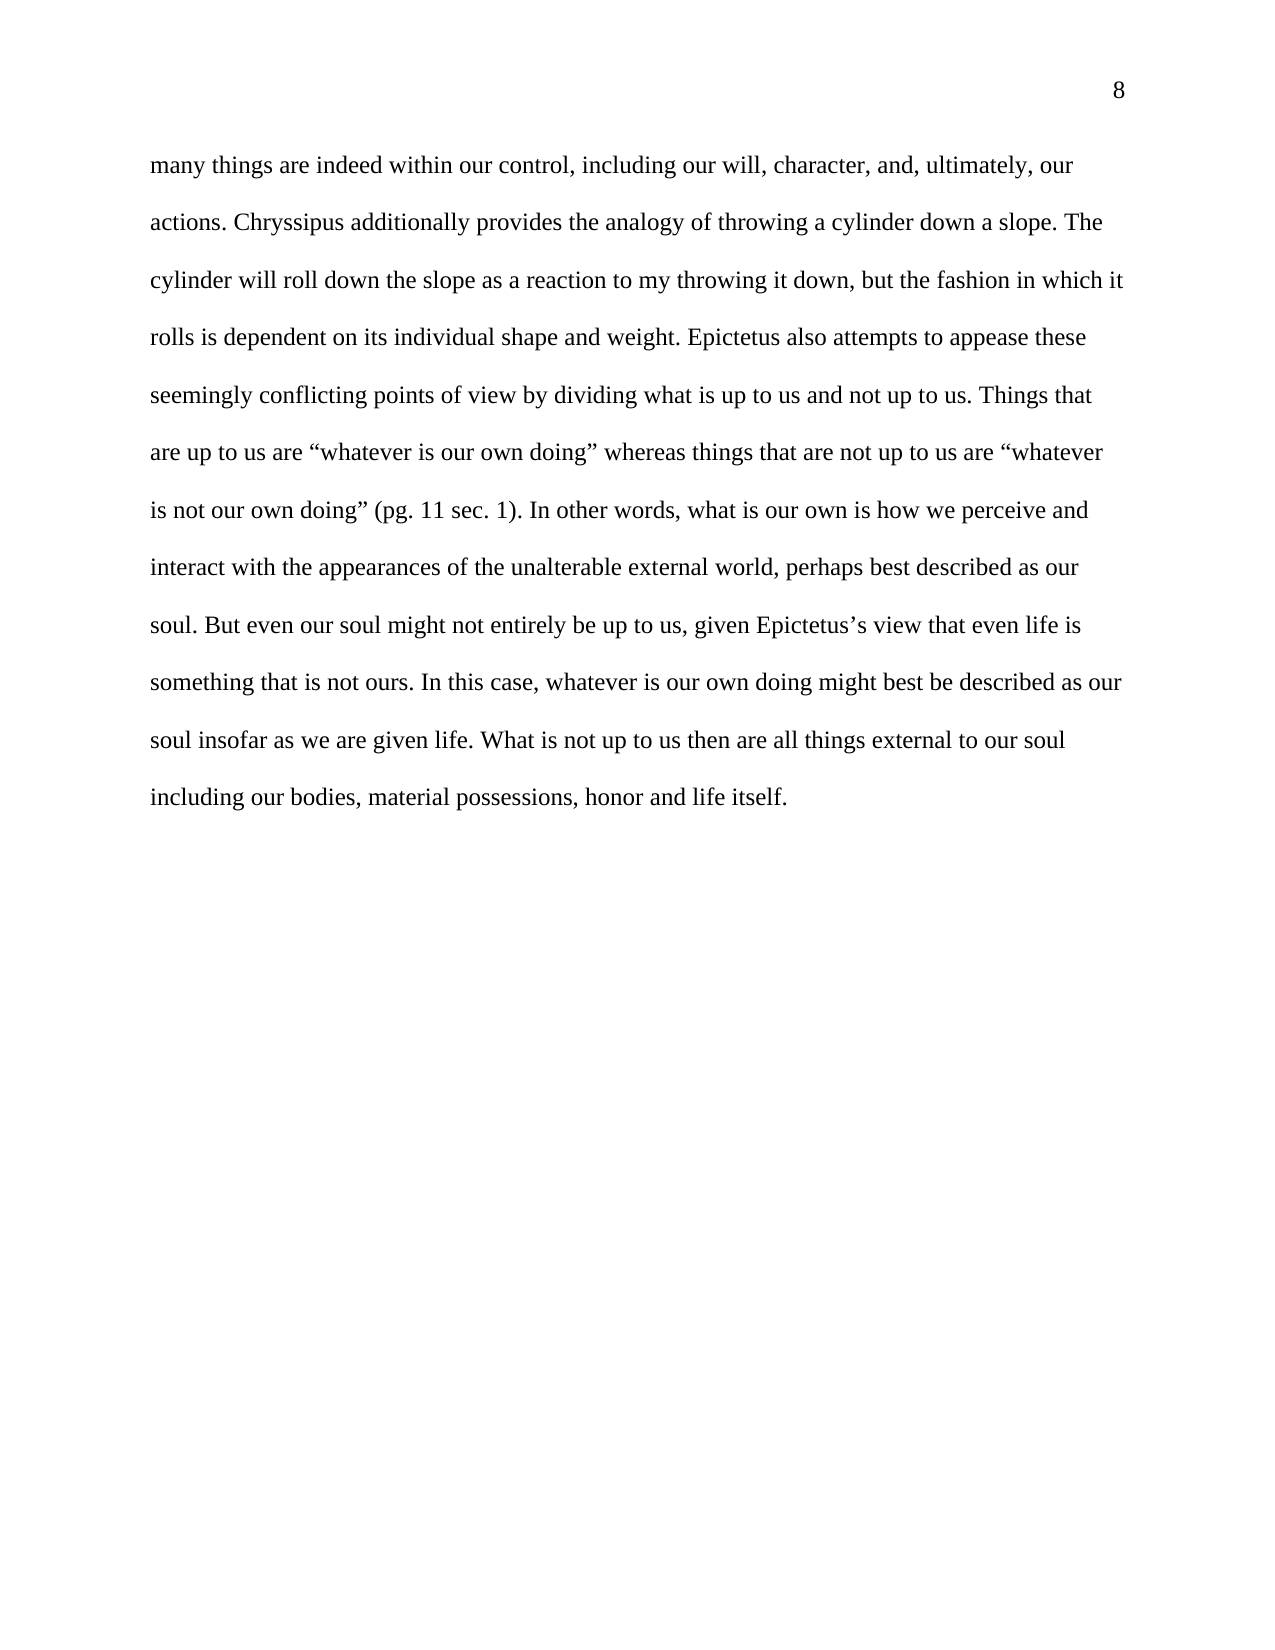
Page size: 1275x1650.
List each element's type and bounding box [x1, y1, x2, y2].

text [150, 150, 1125, 811]
